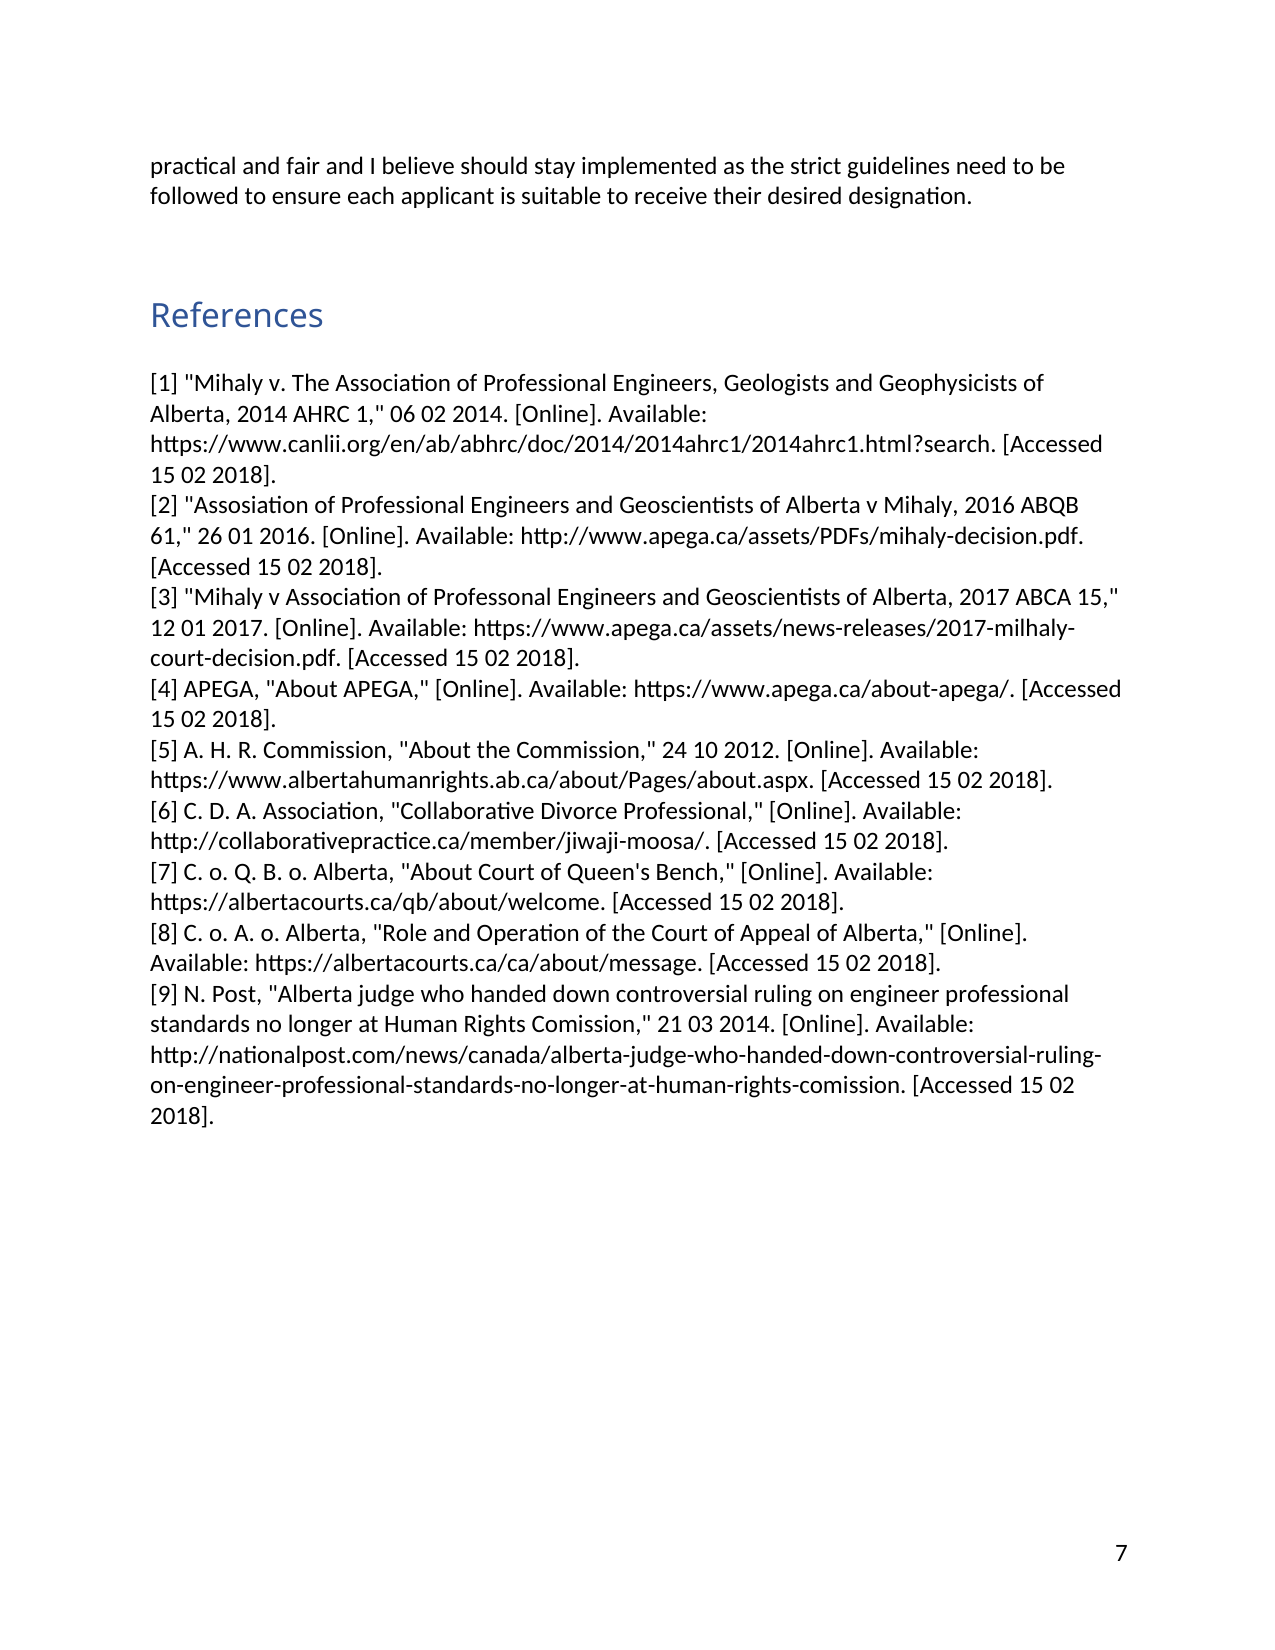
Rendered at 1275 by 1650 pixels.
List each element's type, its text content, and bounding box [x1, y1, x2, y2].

text [8] C. o. A. o. Alberta, "Role and Operation of the Court of Appeal of Alberta," [Online]. Available: https://albertacourts.ca/ca/about/message. [Accessed 15 02 2018]. [150, 917, 1125, 978]
text [9] N. Post, "Alberta judge who handed down controversial ruling on engineer professional standards no longer at Human Rights Comission," 21 03 2014. [Online]. Available: http://nationalpost.com/news/canada/alberta-judge-who-handed-down-controversial-ruling-on-engineer-professional-standards-no-longer-at-human-rights-comission. [Accessed 15 02 2018]. [150, 978, 1125, 1131]
text [7] C. o. Q. B. o. Alberta, "About Court of Queen's Bench," [Online]. Available: https://albertacourts.ca/qb/about/welcome. [Accessed 15 02 2018]. [150, 856, 1125, 917]
subtitle References [150, 292, 1125, 337]
text [3] "Mihaly v Association of Professonal Engineers and Geoscientists of Alberta, 2017 ABCA 15," 12 01 2017. [Online]. Available: https://www.apega.ca/assets/news-releases/2017-milhaly-court-decision.pdf. [Accessed 15 02 2018]. [150, 581, 1125, 673]
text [150, 150, 1125, 211]
text [5] A. H. R. Commission, "About the Commission," 24 10 2012. [Online]. Available: https://www.albertahumanrights.ab.ca/about/Pages/about.aspx. [Accessed 15 02 2018]. [150, 734, 1125, 795]
text [2] "Assosiation of Professional Engineers and Geoscientists of Alberta v Mihaly, 2016 ABQB 61," 26 01 2016. [Online]. Available: http://www.apega.ca/assets/PDFs/mihaly-decision.pdf. [Accessed 15 02 2018]. [150, 489, 1125, 581]
text [4] APEGA, "About APEGA," [Online]. Available: https://www.apega.ca/about-apega/. [Accessed 15 02 2018]. [150, 673, 1125, 734]
text [6] C. D. A. Association, "Collaborative Divorce Professional," [Online]. Available: http://collaborativepractice.ca/member/jiwaji-moosa/. [Accessed 15 02 2018]. [150, 795, 1125, 856]
text [1] "Mihaly v. The Association of Professional Engineers, Geologists and Geophysicists of Alberta, 2014 AHRC 1," 06 02 2014. [Online]. Available: https://www.canlii.org/en/ab/abhrc/doc/2014/2014ahrc1/2014ahrc1.html?search. [Accessed 15 02 2018]. [150, 367, 1125, 489]
